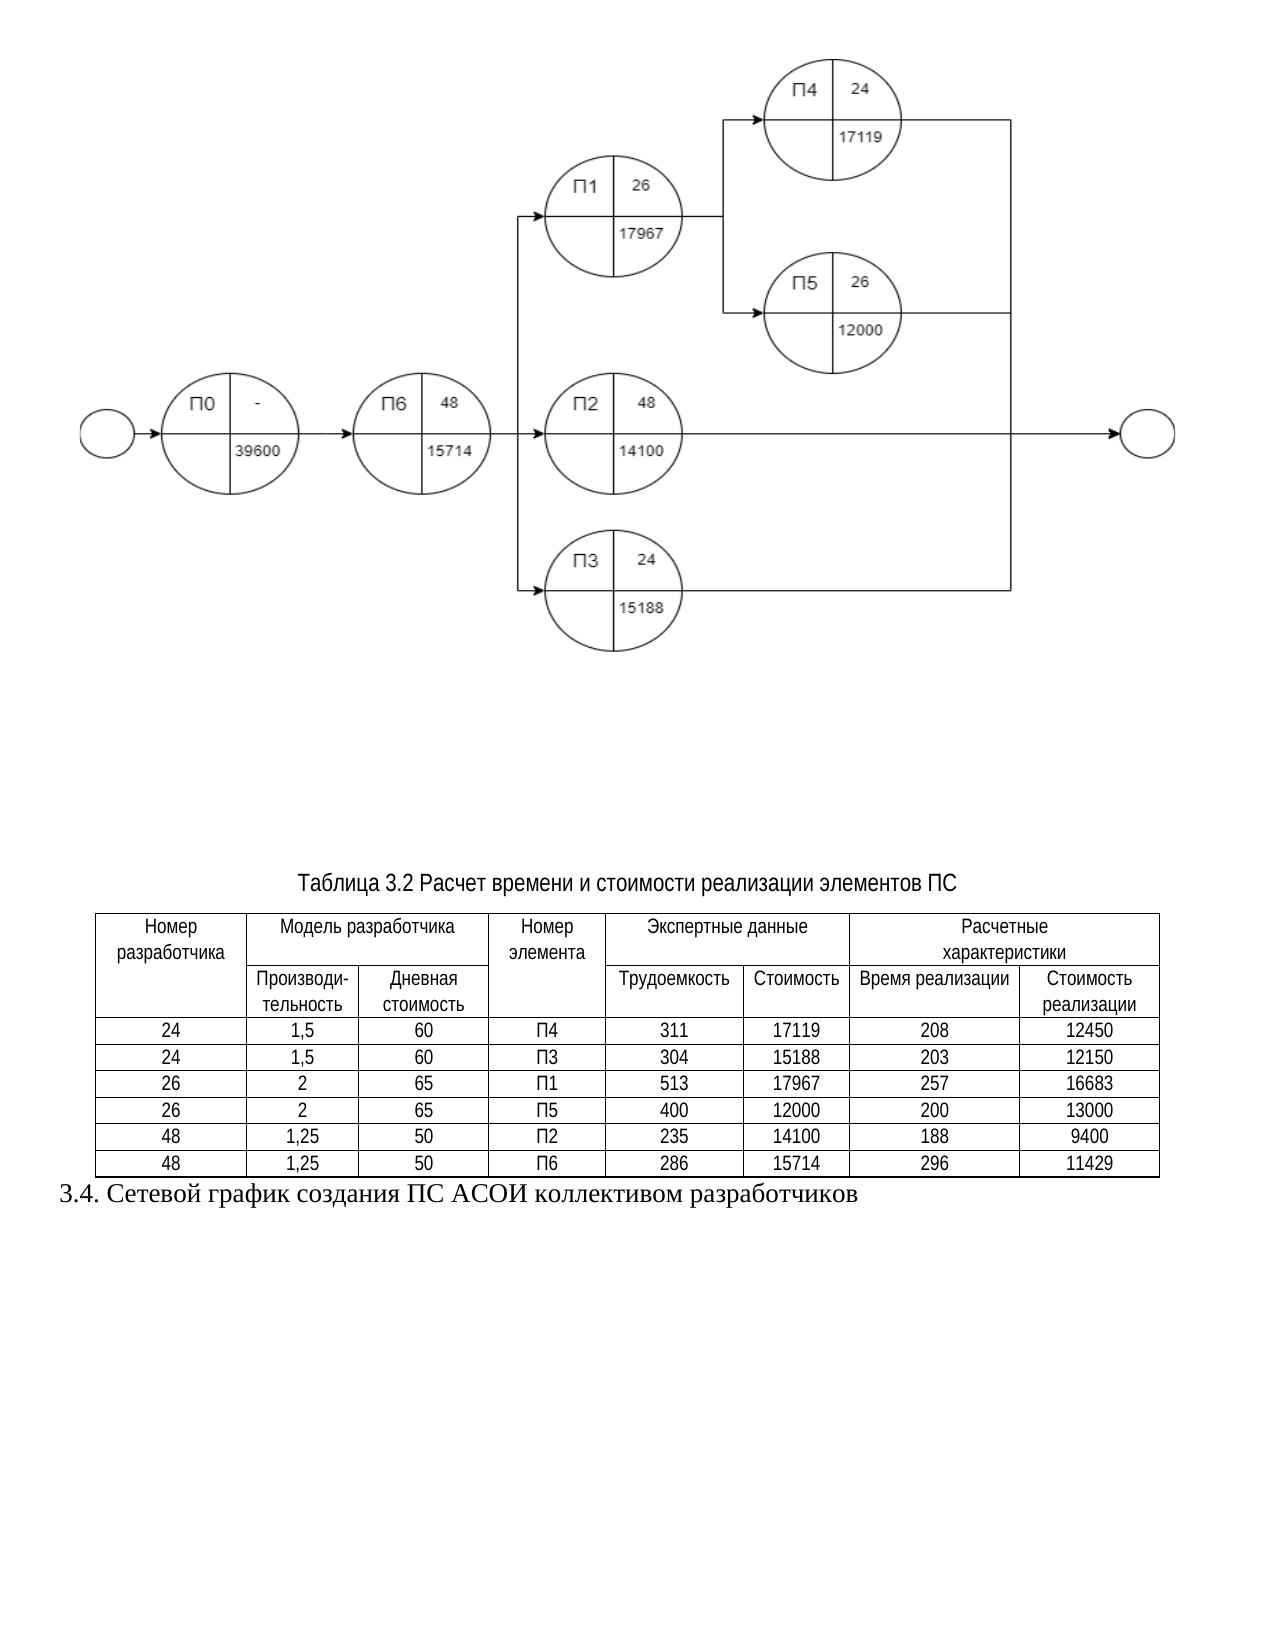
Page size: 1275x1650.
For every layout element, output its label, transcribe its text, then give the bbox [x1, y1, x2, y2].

table_cell П5 [489, 1098, 605, 1123]
table_cell 16683 [1020, 1071, 1159, 1097]
table_cell Время реализации [850, 966, 1019, 1017]
table_cell 11429 [1020, 1151, 1159, 1176]
table_cell 12000 [744, 1098, 849, 1123]
table_cell Производи-тельность [247, 966, 358, 1017]
table_cell 60 [359, 1018, 488, 1044]
table_cell 296 [850, 1151, 1019, 1176]
table_cell 13000 [1020, 1098, 1159, 1123]
table_cell П1 [489, 1071, 605, 1097]
table_cell 257 [850, 1071, 1019, 1097]
table_cell Стоимость [744, 966, 849, 1017]
table_cell 513 [606, 1071, 743, 1097]
table_cell 12150 [1020, 1045, 1159, 1070]
table_cell 9400 [1020, 1124, 1159, 1150]
table_cell 1,5 [247, 1045, 358, 1070]
table_cell Трудоемкость [606, 966, 743, 1017]
table_header Номер разработчика [96, 914, 246, 1017]
table_cell 400 [606, 1098, 743, 1123]
table_cell П2 [489, 1124, 605, 1150]
table_cell 200 [850, 1098, 1019, 1123]
table_cell П4 [489, 1018, 605, 1044]
table_cell 65 [359, 1098, 488, 1123]
table_cell 188 [850, 1124, 1019, 1150]
table_cell 48 [96, 1151, 246, 1176]
table_cell 1,25 [247, 1151, 358, 1176]
table_cell 2 [247, 1098, 358, 1123]
table_cell 203 [850, 1045, 1019, 1070]
text 3.4. Сетевой график создания ПС АСОИ коллективом разработчиков [59, 1177, 1196, 1209]
table_cell 50 [359, 1124, 488, 1150]
text Таблица 3.2 Расчет времени и стоимости реализации элементов ПС [59, 871, 1196, 897]
table_cell Стоимость реализации [1020, 966, 1159, 1017]
table_header Модель разработчика [247, 914, 488, 965]
table_cell 235 [606, 1124, 743, 1150]
table_cell П3 [489, 1045, 605, 1070]
table_cell 26 [96, 1098, 246, 1123]
table_cell 2 [247, 1071, 358, 1097]
table_cell 60 [359, 1045, 488, 1070]
table_cell 17967 [744, 1071, 849, 1097]
table_header Номер элемента [489, 914, 605, 1017]
table_cell 286 [606, 1151, 743, 1176]
table_cell 26 [96, 1071, 246, 1097]
table_header Экспертные данные [606, 914, 849, 965]
table_cell 304 [606, 1045, 743, 1070]
table_cell 208 [850, 1018, 1019, 1044]
table_cell 24 [96, 1045, 246, 1070]
table_cell 1,25 [247, 1124, 358, 1150]
table_cell 17119 [744, 1018, 849, 1044]
table_cell 15188 [744, 1045, 849, 1070]
table_cell П6 [489, 1151, 605, 1176]
table_header Расчетные характеристики [850, 914, 1159, 965]
table_cell 65 [359, 1071, 488, 1097]
table_cell 50 [359, 1151, 488, 1176]
table_cell 15714 [744, 1151, 849, 1176]
table_cell 14100 [744, 1124, 849, 1150]
table_cell 12450 [1020, 1018, 1159, 1044]
table_cell 1,5 [247, 1018, 358, 1044]
table_cell 24 [96, 1018, 246, 1044]
table_cell 48 [96, 1124, 246, 1150]
table_cell 311 [606, 1018, 743, 1044]
table_cell Дневная стоимость [359, 966, 488, 1017]
